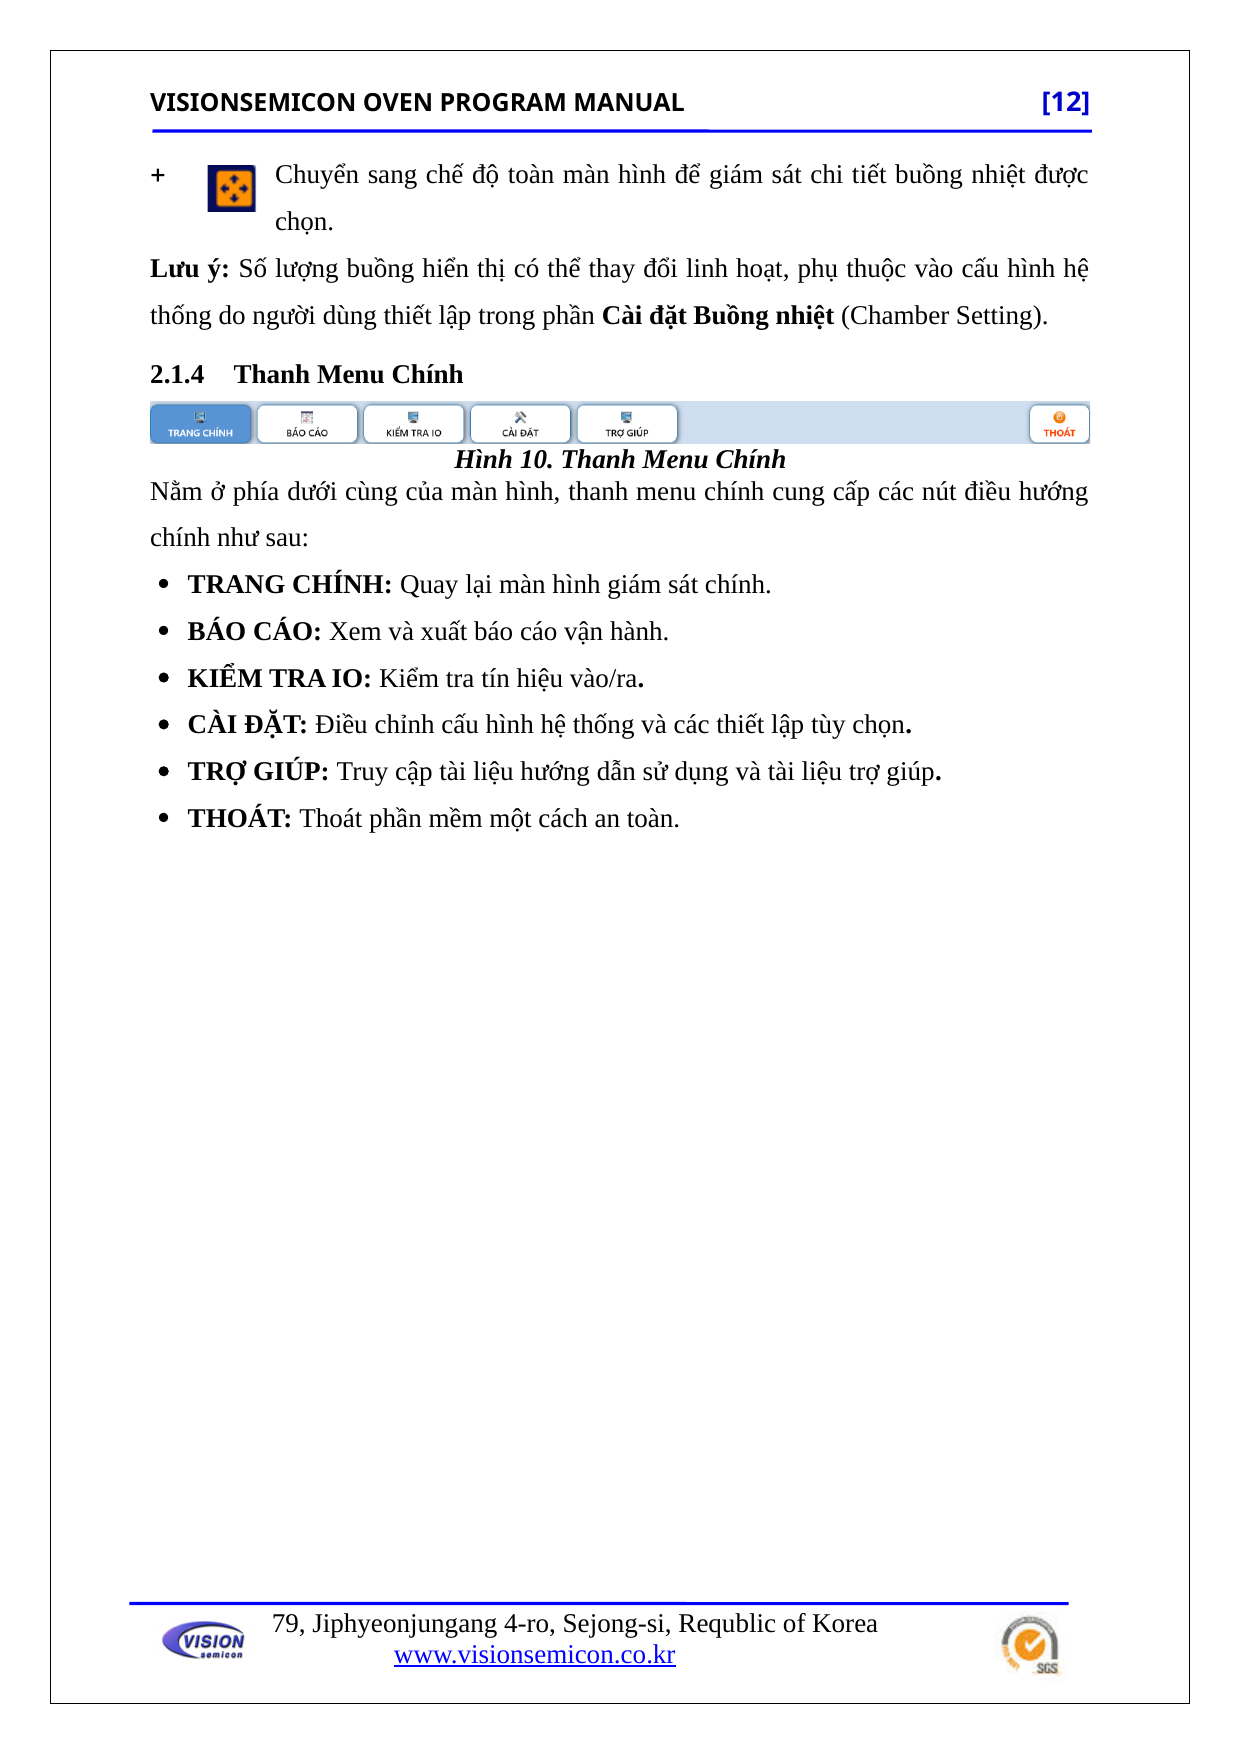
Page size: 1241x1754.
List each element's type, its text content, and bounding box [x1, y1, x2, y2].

text Chuyển sang chế độ toàn màn hình để giám sát chi tiết buồng nhiệt được chọn. [150, 159, 1090, 237]
text THOÁT: Thoát phần mềm một cách an toàn. [159, 802, 1090, 834]
text TRỢ GIÚP: Truy cập tài liệu hướng dẫn sử dụng và tài liệu trợ giúp. [159, 756, 1090, 787]
text KIỂM TRA IO: Kiểm tra tín hiệu vào/ra. [159, 662, 1090, 693]
text Thanh Menu Chính [150, 358, 1090, 389]
picture [994, 1611, 1069, 1683]
text TRANG CHÍNH: Quay lại màn hình giám sát chính. [159, 568, 1090, 599]
picture [150, 401, 1091, 444]
text CÀI ĐẶT: Điều chỉnh cấu hình hệ thống và các thiết lập tùy chọn. [159, 709, 1090, 740]
text Nằm ở phía dưới cùng của màn hình, thanh menu chính cung cấp các nút điều hướng chính như sau: [150, 475, 1090, 552]
picture [207, 165, 257, 212]
picture [154, 1611, 261, 1668]
text Lưu ý: Số lượng buồng hiển thị có thể thay đổi linh hoạt, phụ thuộc vào cấu hình hệ thống do người dùng thiết lập trong phần Cài đặt Buồng nhiệt (Chamber Setting). [150, 252, 1090, 330]
text BÁO CÁO: Xem và xuất báo cáo vận hành. [159, 615, 1090, 646]
